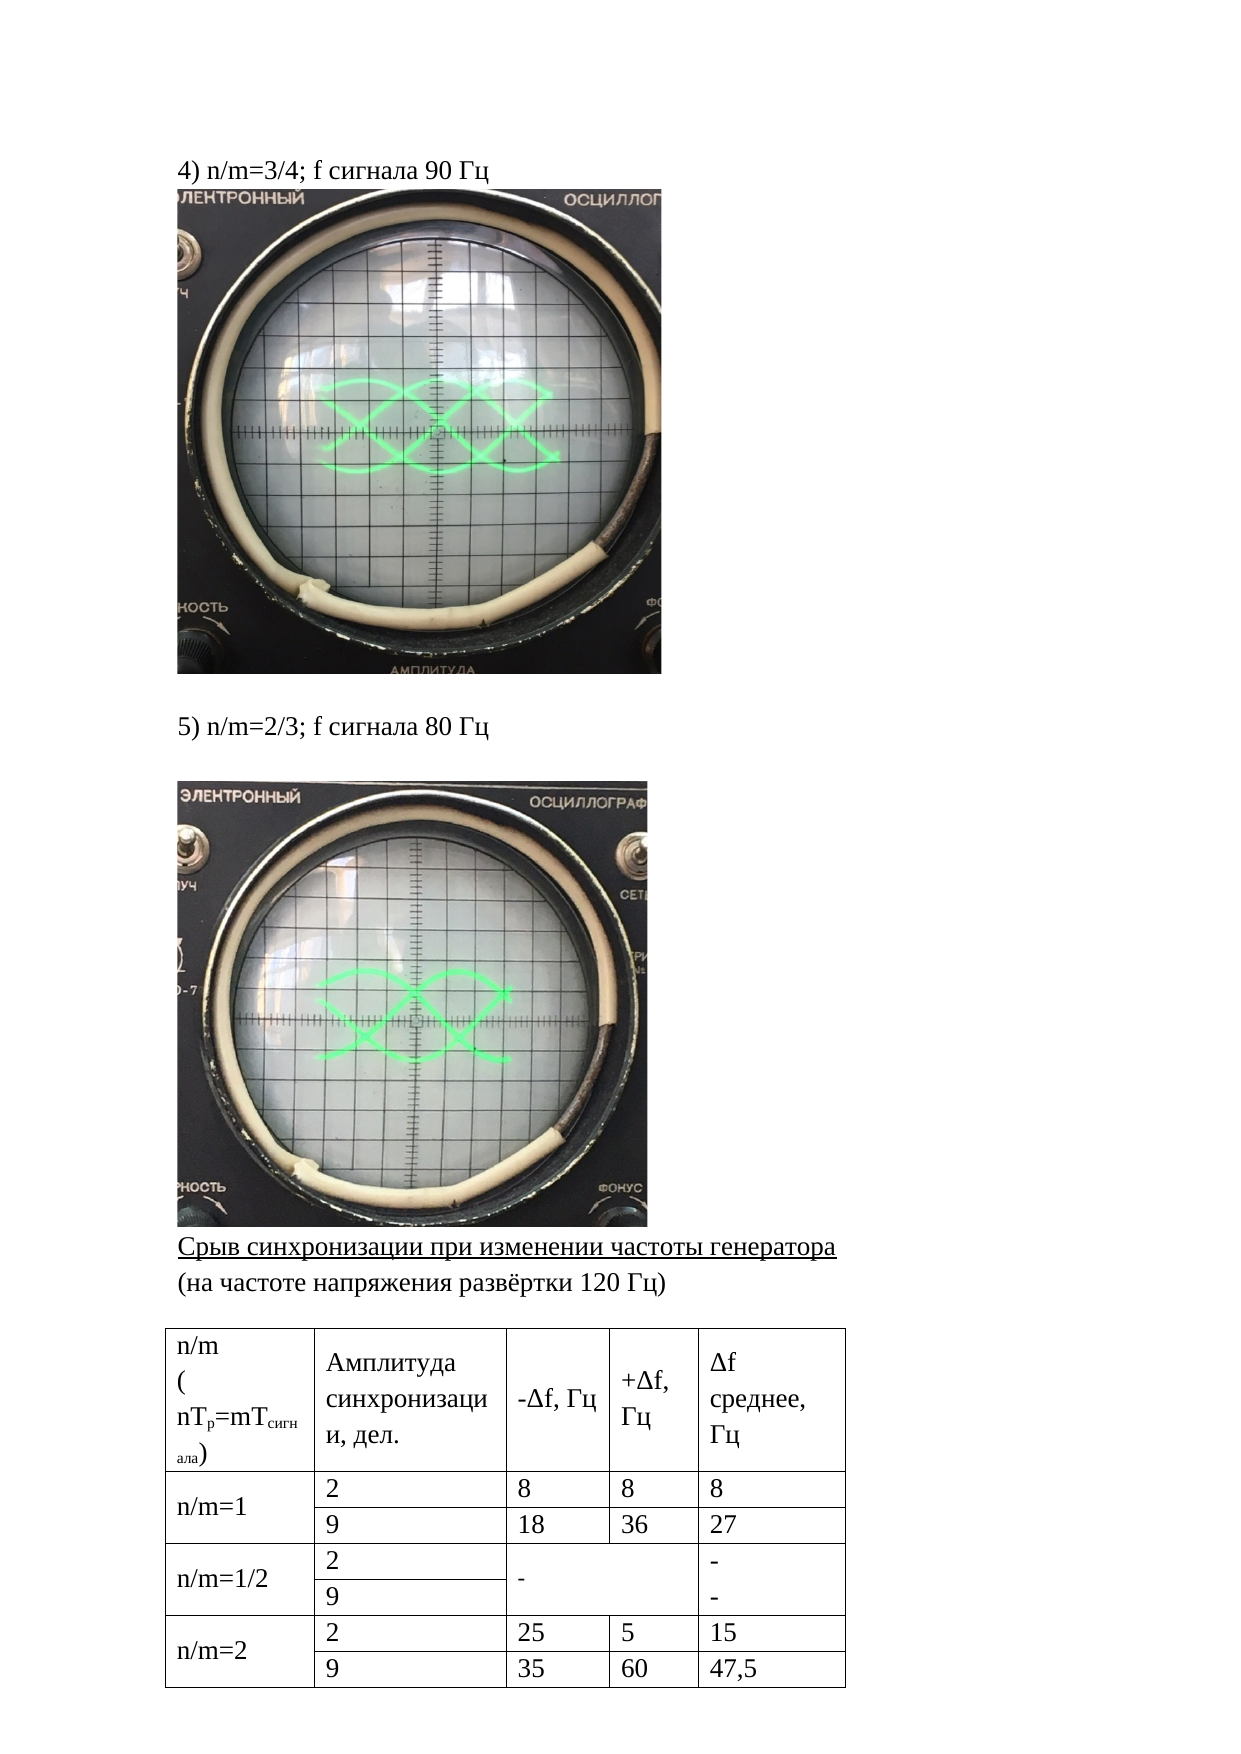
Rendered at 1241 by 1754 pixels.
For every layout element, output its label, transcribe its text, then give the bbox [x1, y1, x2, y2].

text Срыв синхронизации при изменении частоты генератора [177, 1230, 1152, 1261]
table_cell - [507, 1544, 698, 1615]
table_cell 2 [315, 1472, 506, 1507]
text 4) n/m=3/4; f сигнала 90 Гц [177, 154, 1152, 185]
table_cell 9 [315, 1580, 506, 1615]
table_cell 47,5 [699, 1652, 845, 1687]
table_cell 2 [315, 1616, 506, 1651]
table_header Амплитуда синхронизации, дел. [315, 1329, 506, 1471]
table_cell n/m=1/2 [166, 1544, 314, 1615]
table_cell n/m=1 [166, 1472, 314, 1543]
table_cell 18 [507, 1508, 609, 1543]
table_cell 9 [315, 1508, 506, 1543]
table_cell 9 [315, 1652, 506, 1687]
picture [177, 781, 648, 1227]
table_cell 27 [699, 1508, 845, 1543]
table_cell 8 [699, 1472, 845, 1507]
table_cell 25 [507, 1616, 609, 1651]
table_header +Δf, Гц [610, 1329, 698, 1471]
table_header -Δf, Гц [507, 1329, 609, 1471]
table_cell 36 [610, 1508, 698, 1543]
table_cell 8 [610, 1472, 698, 1507]
table_cell 15 [699, 1616, 845, 1651]
table_cell 60 [610, 1652, 698, 1687]
table_header Δf среднее, Гц [699, 1329, 845, 1471]
table_cell n/m=2 [166, 1616, 314, 1687]
text 5) n/m=2/3; f сигнала 80 Гц [177, 710, 1152, 741]
picture [177, 189, 662, 674]
table_cell 8 [507, 1472, 609, 1507]
table_header n/m (nTp=mTсигнала) [166, 1329, 314, 1471]
table_cell 2 [315, 1544, 506, 1579]
table_cell 5 [610, 1616, 698, 1651]
text (на частоте напряжения развёртки 120 Гц) [177, 1266, 1152, 1297]
table_cell - - [699, 1544, 845, 1615]
table_cell 35 [507, 1652, 609, 1687]
